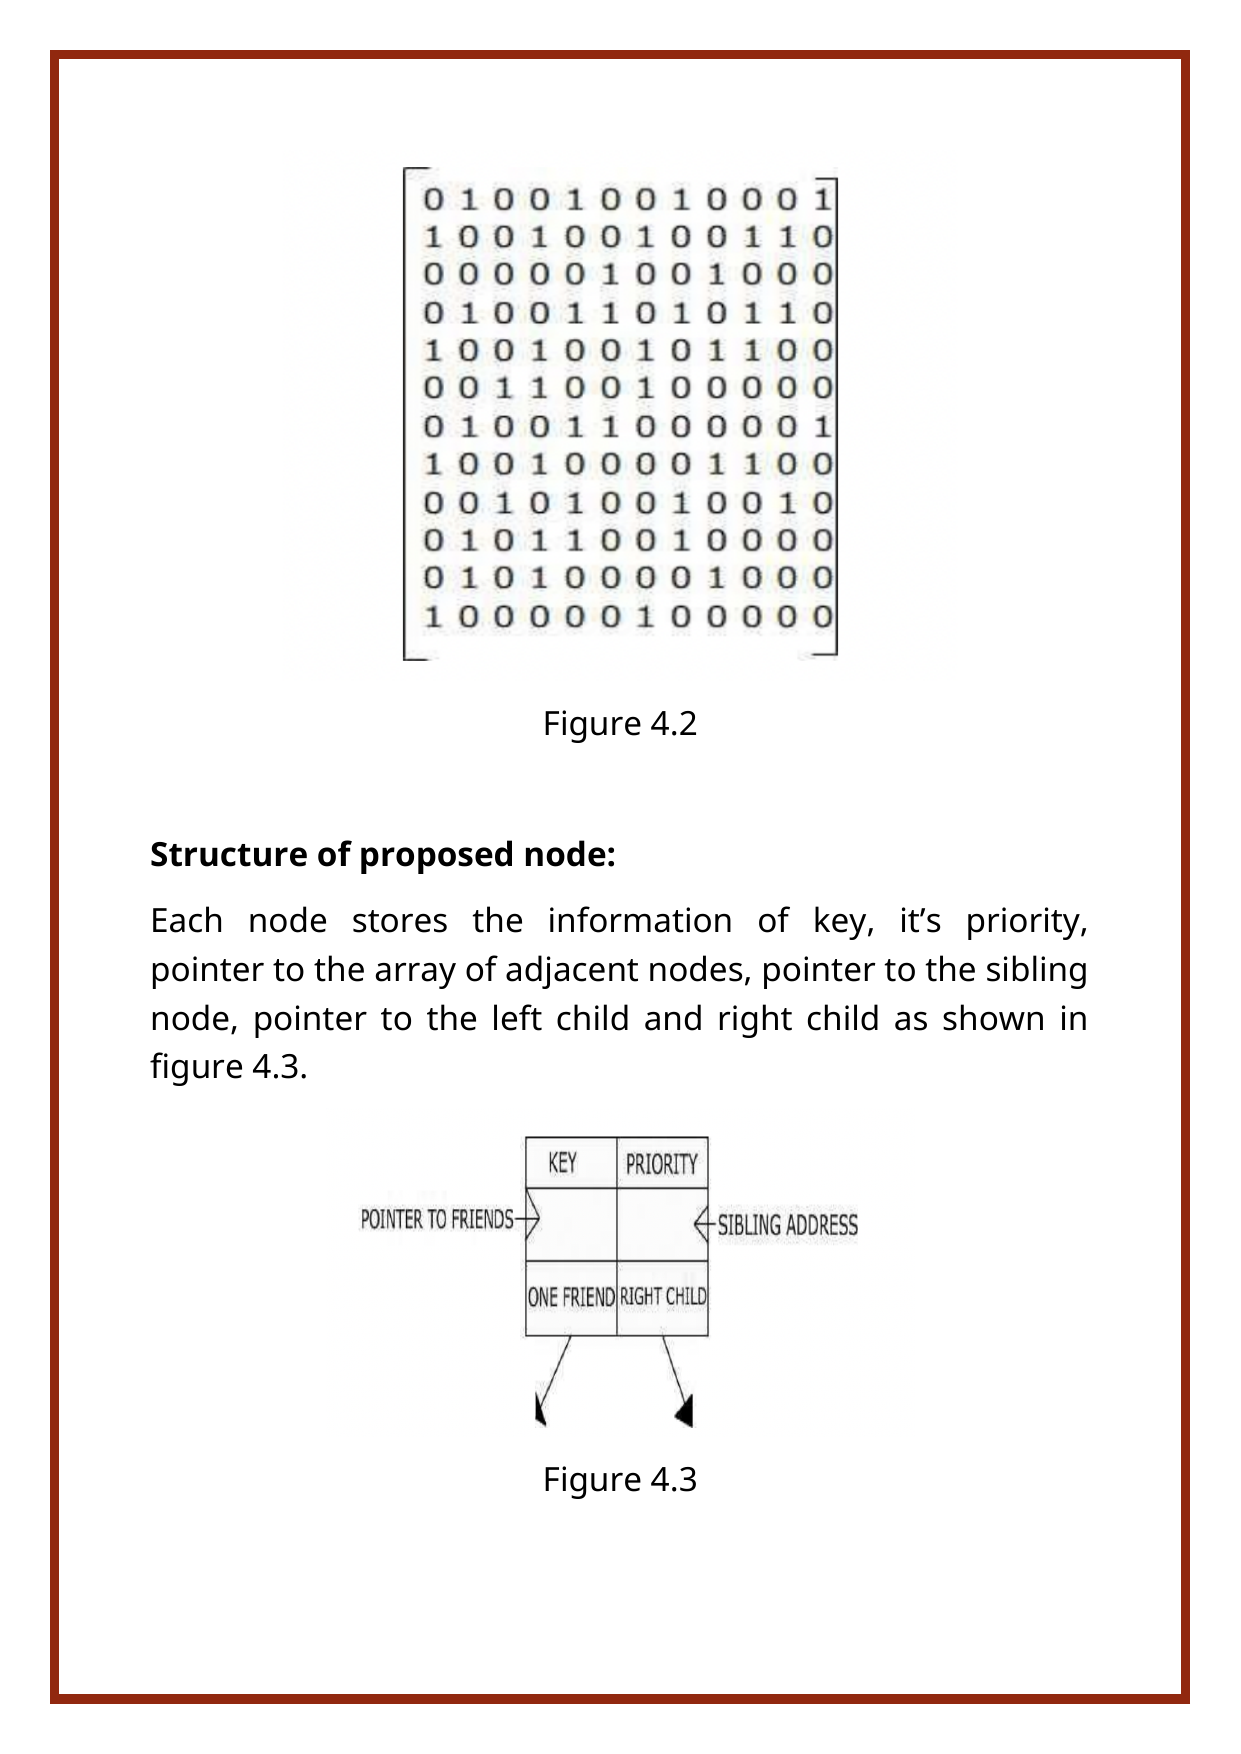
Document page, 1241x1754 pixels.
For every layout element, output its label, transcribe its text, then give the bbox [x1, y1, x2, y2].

text Each node stores the information of key, it’s priority, pointer to the array of adjacent nodes, pointer to the sibling node, pointer to the left child and right child as shown in figure 4.3. [150, 896, 1090, 1089]
text Figure 4.3 [150, 1456, 1090, 1501]
text Structure of proposed node: [150, 831, 1090, 876]
picture [282, 150, 958, 681]
text Figure 4.2 [150, 699, 1090, 745]
picture [326, 1108, 915, 1437]
